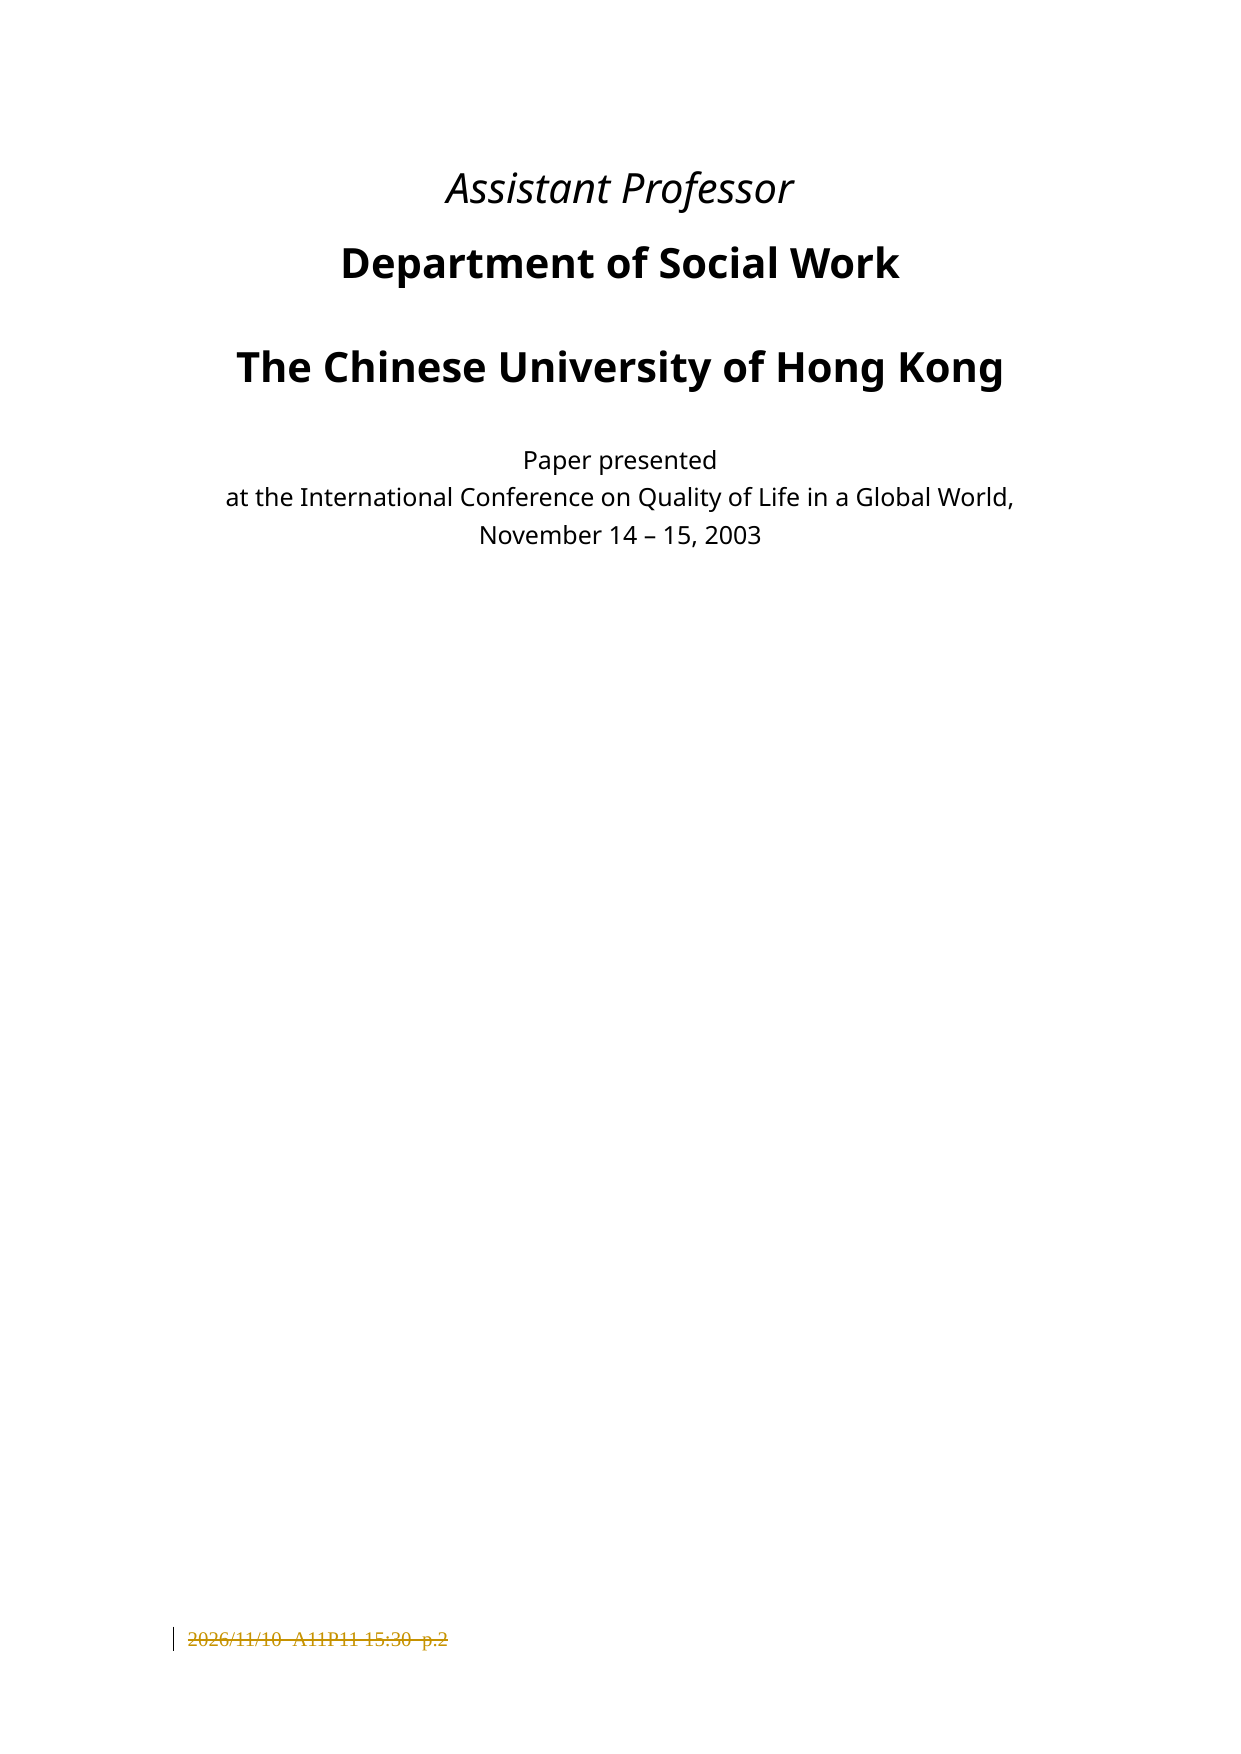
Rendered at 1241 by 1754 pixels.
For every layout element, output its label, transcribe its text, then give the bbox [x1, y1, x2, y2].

subtitle Department of Social Work [187, 225, 1053, 300]
text Paper presented [187, 441, 1053, 478]
subtitle Assistant Professor [187, 150, 1053, 225]
text at the International Conference on Quality of Life in a Global World, November 14 – 15, 2003 [187, 478, 1053, 553]
subtitle The Chinese University of Hong Kong [187, 328, 1053, 403]
